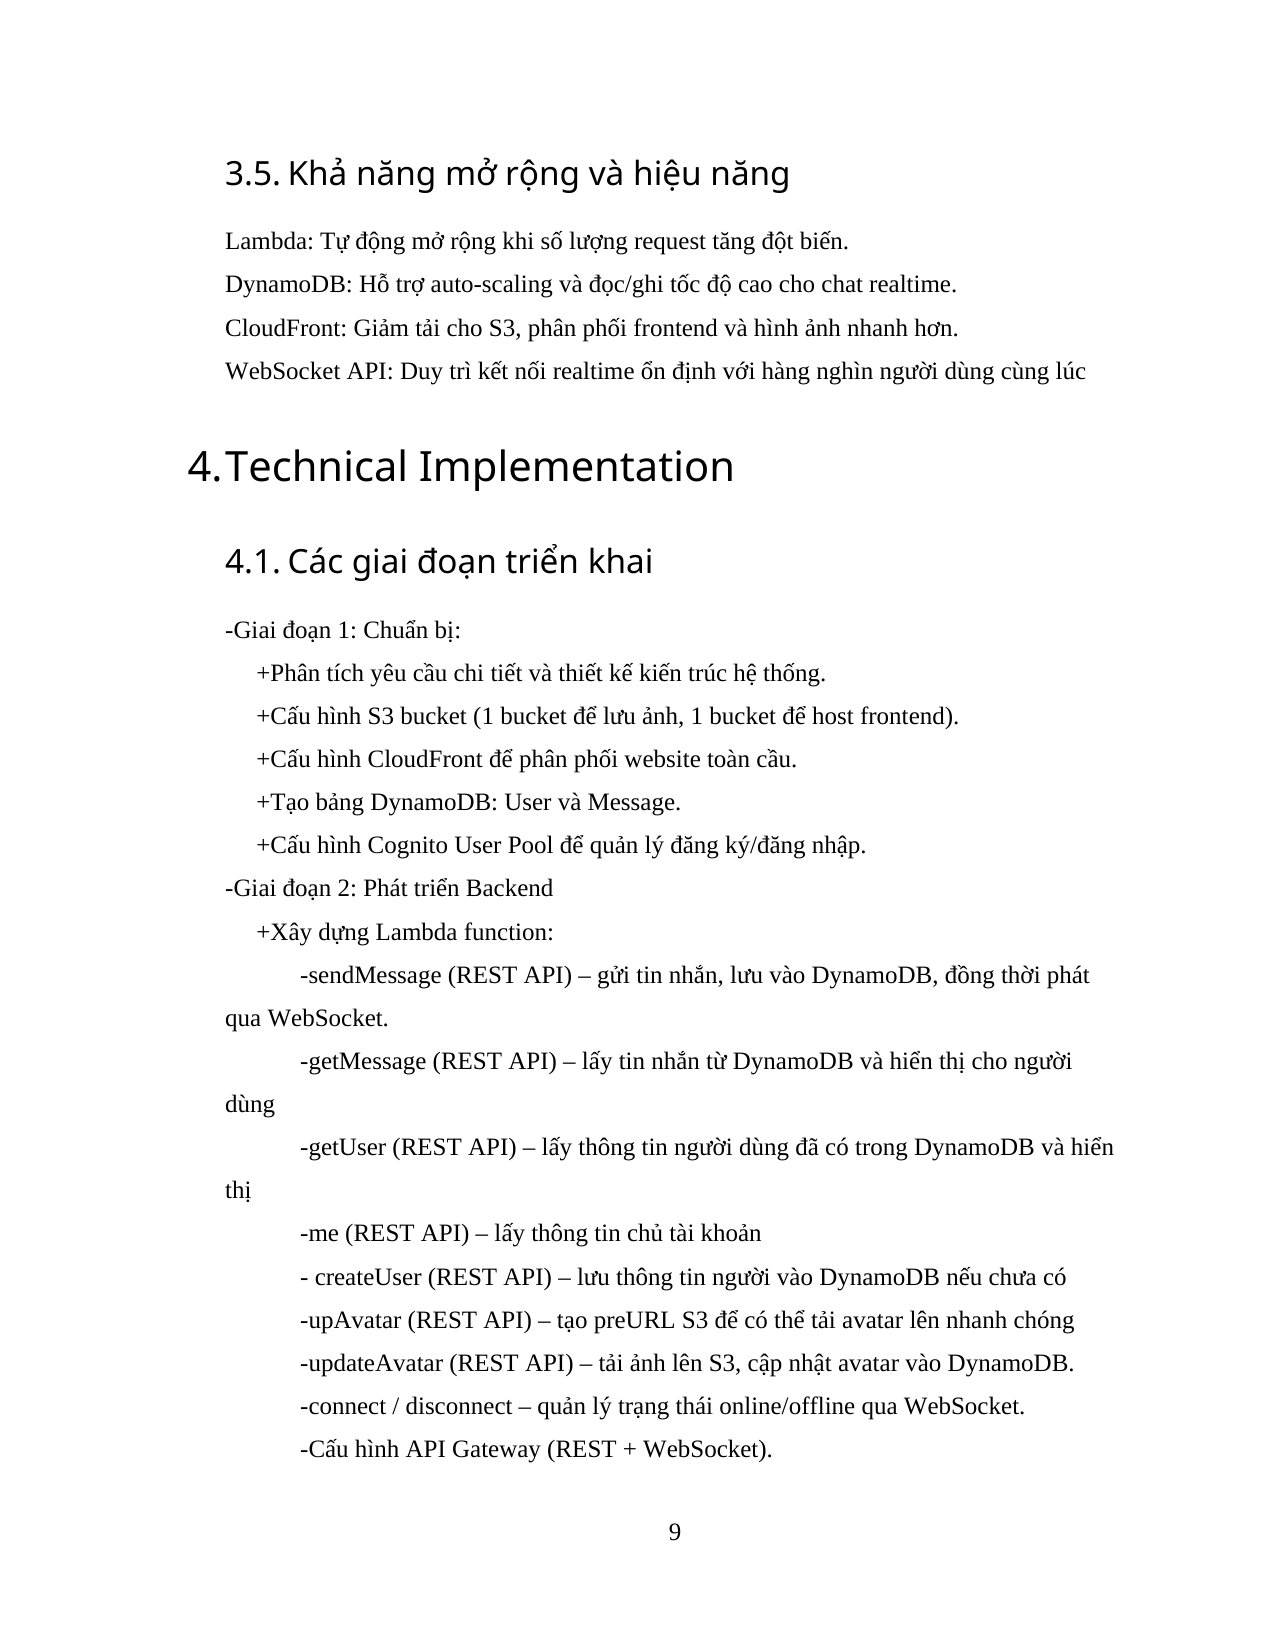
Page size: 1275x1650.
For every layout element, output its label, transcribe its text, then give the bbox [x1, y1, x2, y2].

text CloudFront: Giảm tải cho S3, phân phối frontend và hình ảnh nhanh hơn. [225, 313, 1125, 341]
subtitle 3.5. Khả năng mở rộng và hiệu năng [225, 150, 1125, 195]
text -getMessage (REST API) – lấy tin nhắn từ DynamoDB và hiển thị cho người dùng [225, 1046, 1125, 1118]
text -getUser (REST API) – lấy thông tin người dùng đã có trong DynamoDB và hiển thị [225, 1132, 1125, 1204]
text -sendMessage (REST API) – gửi tin nhắn, lưu vào DynamoDB, đồng thời phát qua WebSocket. [225, 960, 1125, 1032]
text WebSocket API: Duy trì kết nối realtime ổn định với hàng nghìn người dùng cùng lúc [225, 356, 1125, 384]
text +Phân tích yêu cầu chi tiết và thiết kế kiến trúc hệ thống. [225, 658, 1125, 687]
text -me (REST API) – lấy thông tin chủ tài khoản [225, 1218, 1125, 1247]
text -Giai đoạn 1: Chuẩn bị: [225, 615, 1125, 643]
text Lambda: Tự động mở rộng khi số lượng request tăng đột biến. [225, 226, 1125, 255]
text -updateAvatar (REST API) – tải ảnh lên S3, cập nhật avatar vào DynamoDB. [225, 1348, 1125, 1377]
subtitle 4.1. Các giai đoạn triển khai [225, 538, 1125, 584]
subtitle Technical Implementation [187, 436, 1125, 493]
text -connect / disconnect – quản lý trạng thái online/offline qua WebSocket. [225, 1391, 1125, 1420]
text +Cấu hình S3 bucket (1 bucket để lưu ảnh, 1 bucket để host frontend). [225, 701, 1125, 730]
text -Giai đoạn 2: Phát triển Backend [225, 873, 1125, 902]
text -upAvatar (REST API) – tạo preURL S3 để có thể tải avatar lên nhanh chóng [225, 1305, 1125, 1333]
text -Cấu hình API Gateway (REST + WebSocket). [225, 1434, 1125, 1463]
text +Cấu hình CloudFront để phân phối website toàn cầu. [225, 744, 1125, 773]
text - createUser (REST API) – lưu thông tin người vào DynamoDB nếu chưa có [225, 1262, 1125, 1290]
text +Cấu hình Cognito User Pool để quản lý đăng ký/đăng nhập. [225, 830, 1125, 859]
text +Xây dựng Lambda function: [225, 917, 1125, 945]
text DynamoDB: Hỗ trợ auto-scaling và đọc/ghi tốc độ cao cho chat realtime. [225, 269, 1125, 298]
text +Tạo bảng DynamoDB: User và Message. [225, 787, 1125, 816]
